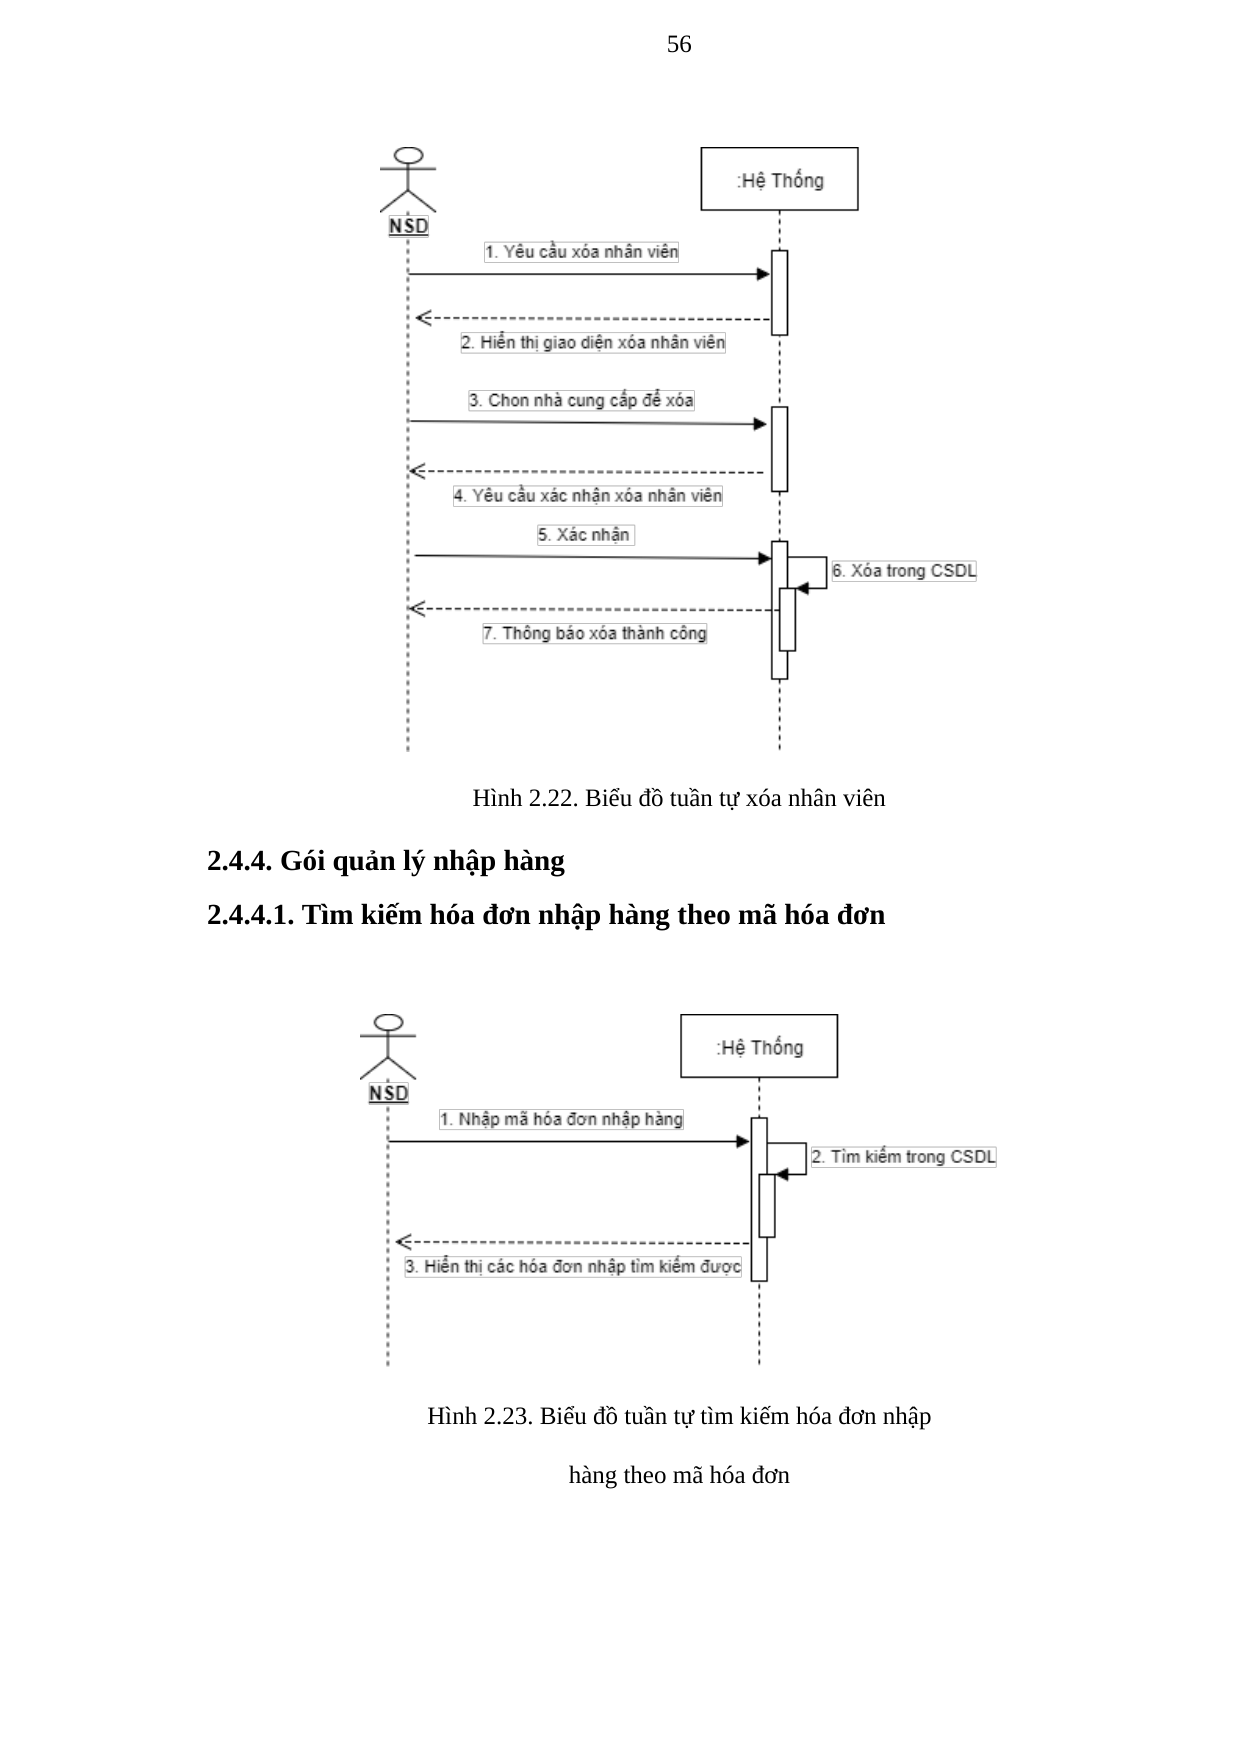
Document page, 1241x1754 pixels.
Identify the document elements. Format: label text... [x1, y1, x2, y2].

subtitle 2.4.4. Gói quản lý nhập hàng [207, 843, 1152, 877]
text Hình 2.22. Biểu đồ tuần tự xóa nhân viên [207, 783, 1152, 812]
text Hình 2.23. Biểu đồ tuần tự tìm kiếm hóa đơn nhập [207, 1401, 1152, 1429]
text hàng theo mã hóa đơn [207, 1461, 1152, 1489]
picture [360, 1014, 998, 1370]
subtitle 2.4.4.1. Tìm kiếm hóa đơn nhập hàng theo mã hóa đơn [207, 897, 1152, 931]
picture [380, 147, 978, 752]
